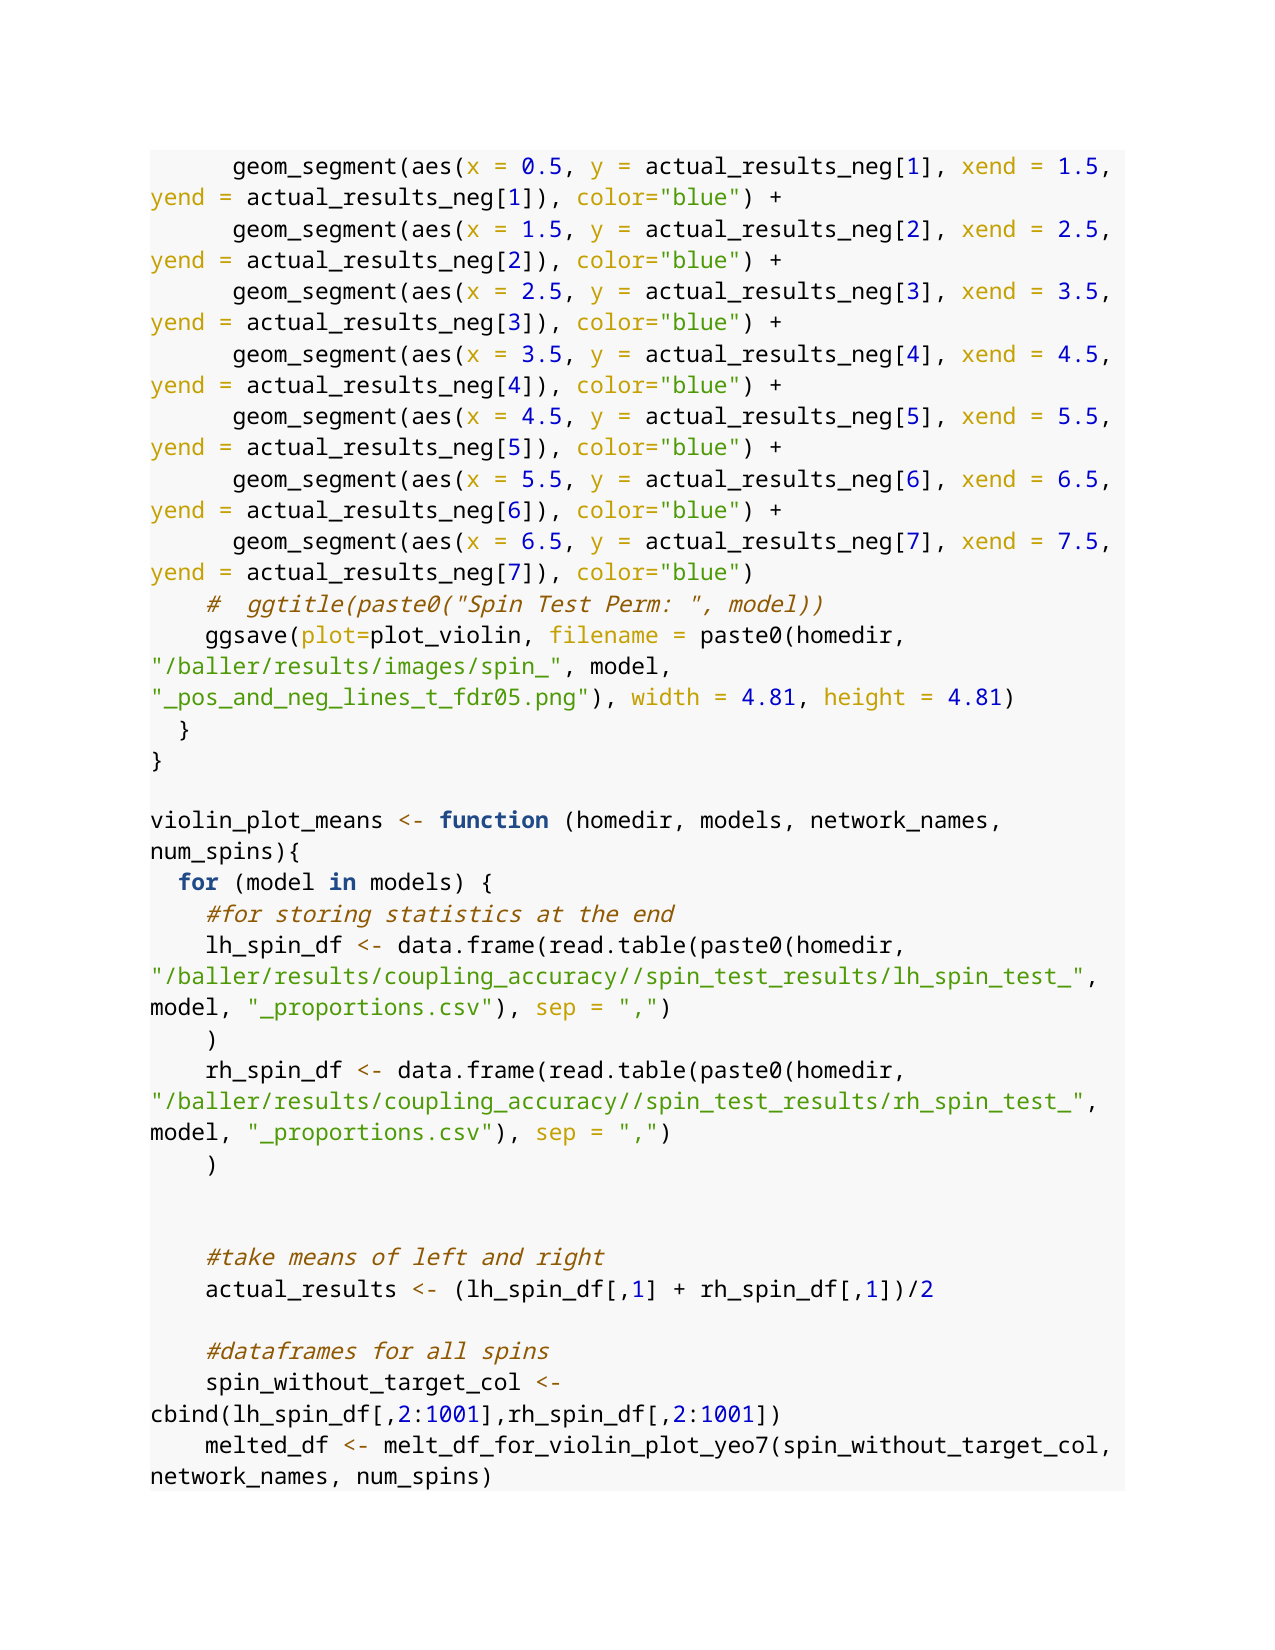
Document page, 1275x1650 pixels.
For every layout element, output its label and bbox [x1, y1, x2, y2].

text [150, 150, 1125, 1491]
